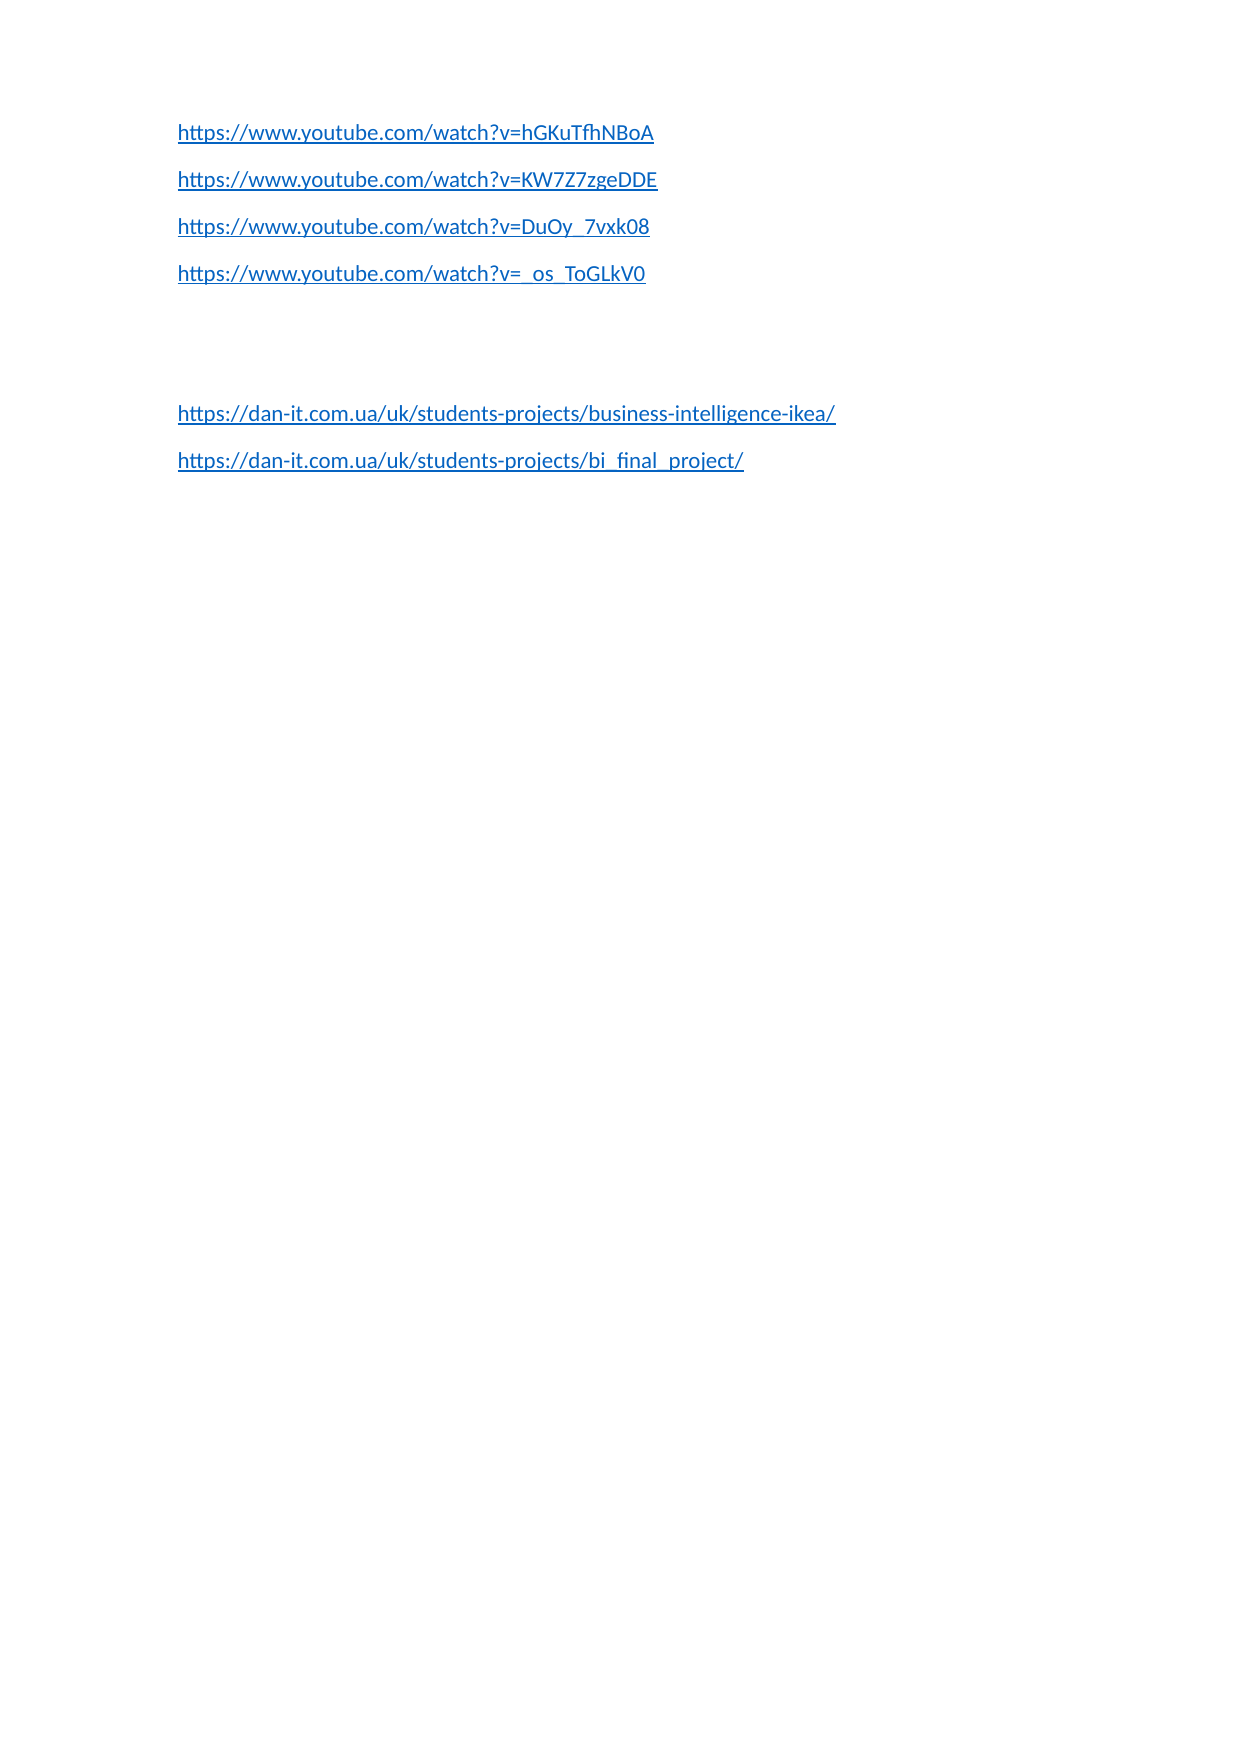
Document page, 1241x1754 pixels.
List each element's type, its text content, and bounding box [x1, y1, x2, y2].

text https://dan-it.com.ua/uk/students-projects/bi_final_project/ [177, 446, 1152, 474]
text https://www.youtube.com/watch?v=DuOy_7vxk08 [177, 212, 1152, 240]
text https://www.youtube.com/watch?v=KW7Z7zgeDDE [177, 165, 1152, 193]
text https://www.youtube.com/watch?v=_os_ToGLkV0 [177, 259, 1152, 287]
text https://dan-it.com.ua/uk/students-projects/business-intelligence-ikea/ [177, 399, 1152, 427]
text https://www.youtube.com/watch?v=hGKuTfhNBoA [177, 118, 1152, 146]
